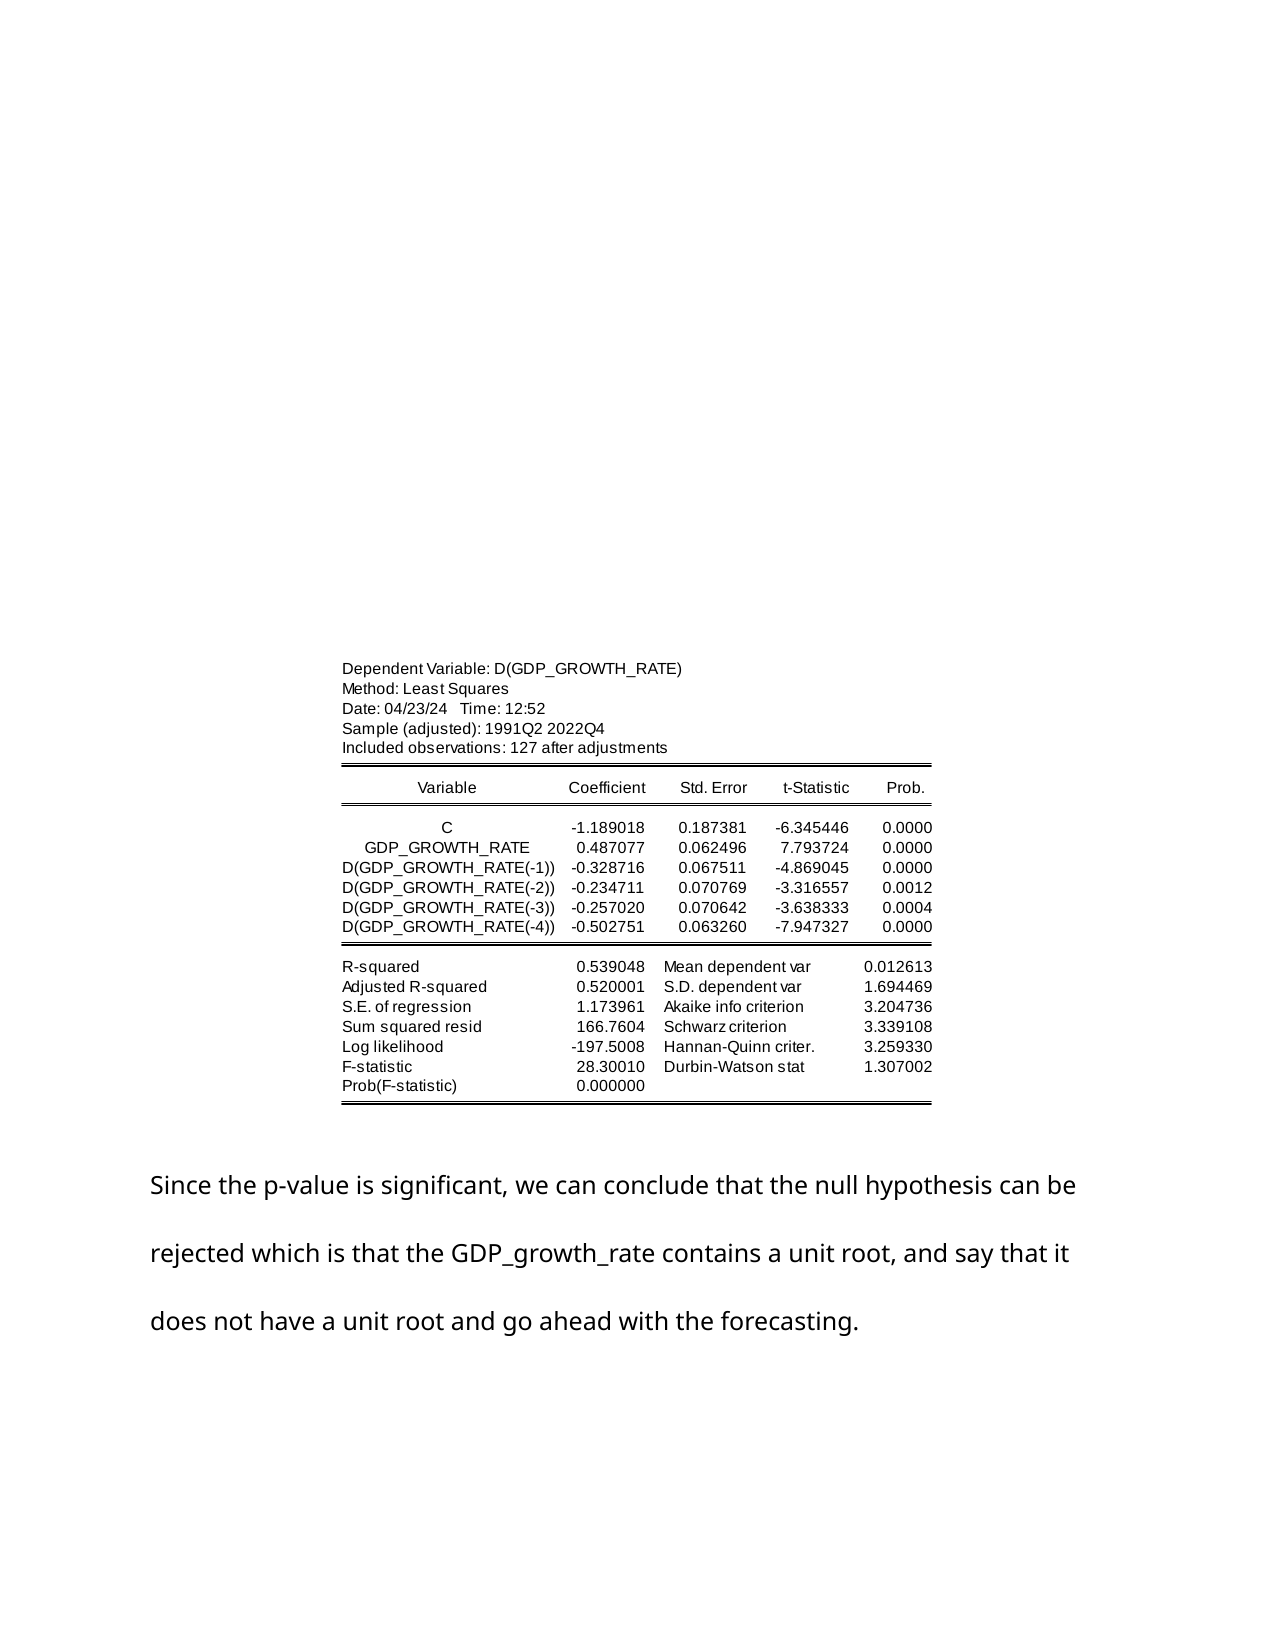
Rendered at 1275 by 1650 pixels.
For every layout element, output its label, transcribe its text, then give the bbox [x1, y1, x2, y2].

text Since the p-value is significant, we can conclude that the null hypothesis can be rejected which is that the GDP_growth_rate contains a unit root, and say that it does not have a unit root and go ahead with the forecasting. [150, 1167, 1125, 1338]
